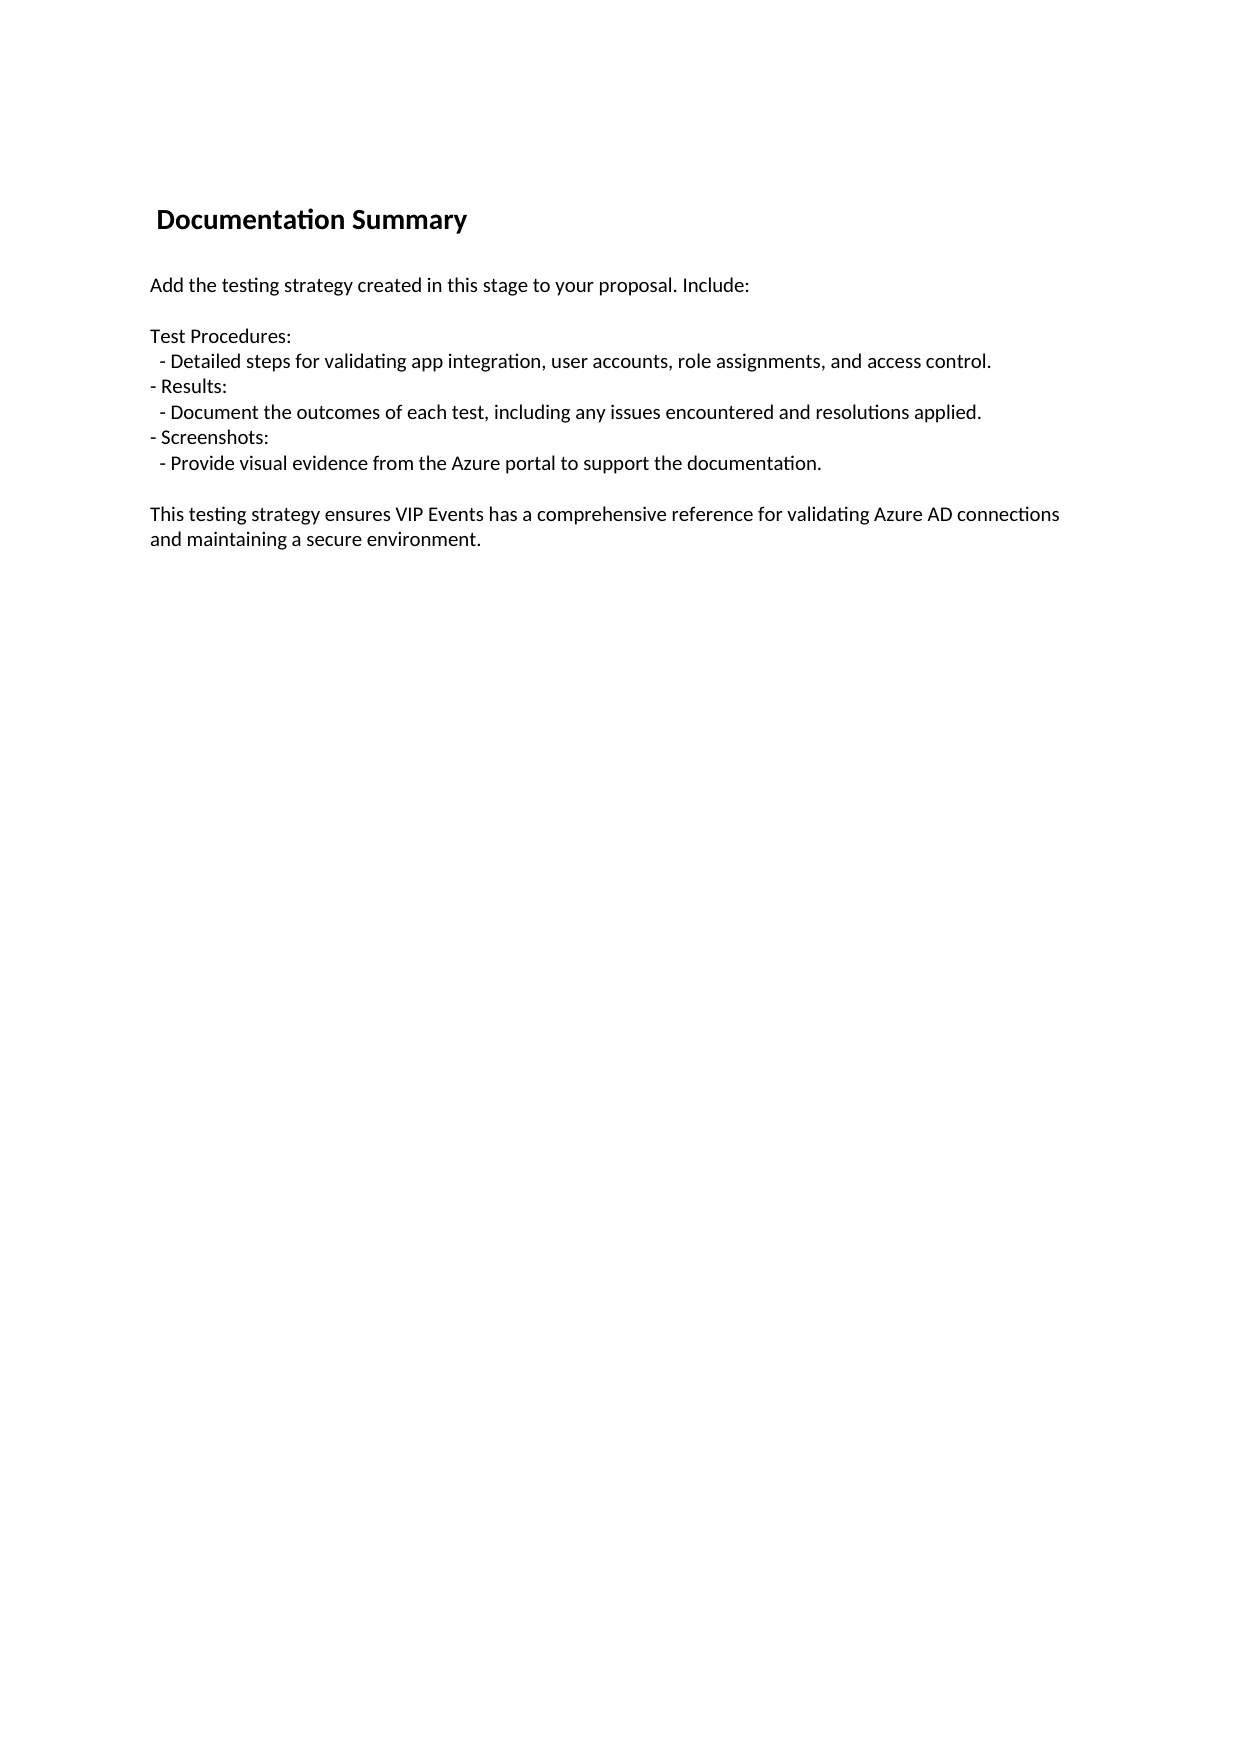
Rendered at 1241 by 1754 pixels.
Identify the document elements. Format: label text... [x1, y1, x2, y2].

text Documentation Summary [150, 201, 1090, 236]
text Test Procedures: [150, 323, 1090, 348]
text - Screenshots: [150, 424, 1090, 450]
text Add the testing strategy created in this stage to your proposal. Include: [150, 272, 1090, 297]
text - Document the outcomes of each test, including any issues encountered and resolutions applied. [150, 399, 1090, 424]
text This testing strategy ensures VIP Events has a comprehensive reference for validating Azure AD connections and maintaining a secure environment. [150, 501, 1090, 552]
text - Detailed steps for validating app integration, user accounts, role assignments, and access control. [150, 348, 1090, 374]
text - Results: [150, 374, 1090, 399]
text - Provide visual evidence from the Azure portal to support the documentation. [150, 450, 1090, 475]
